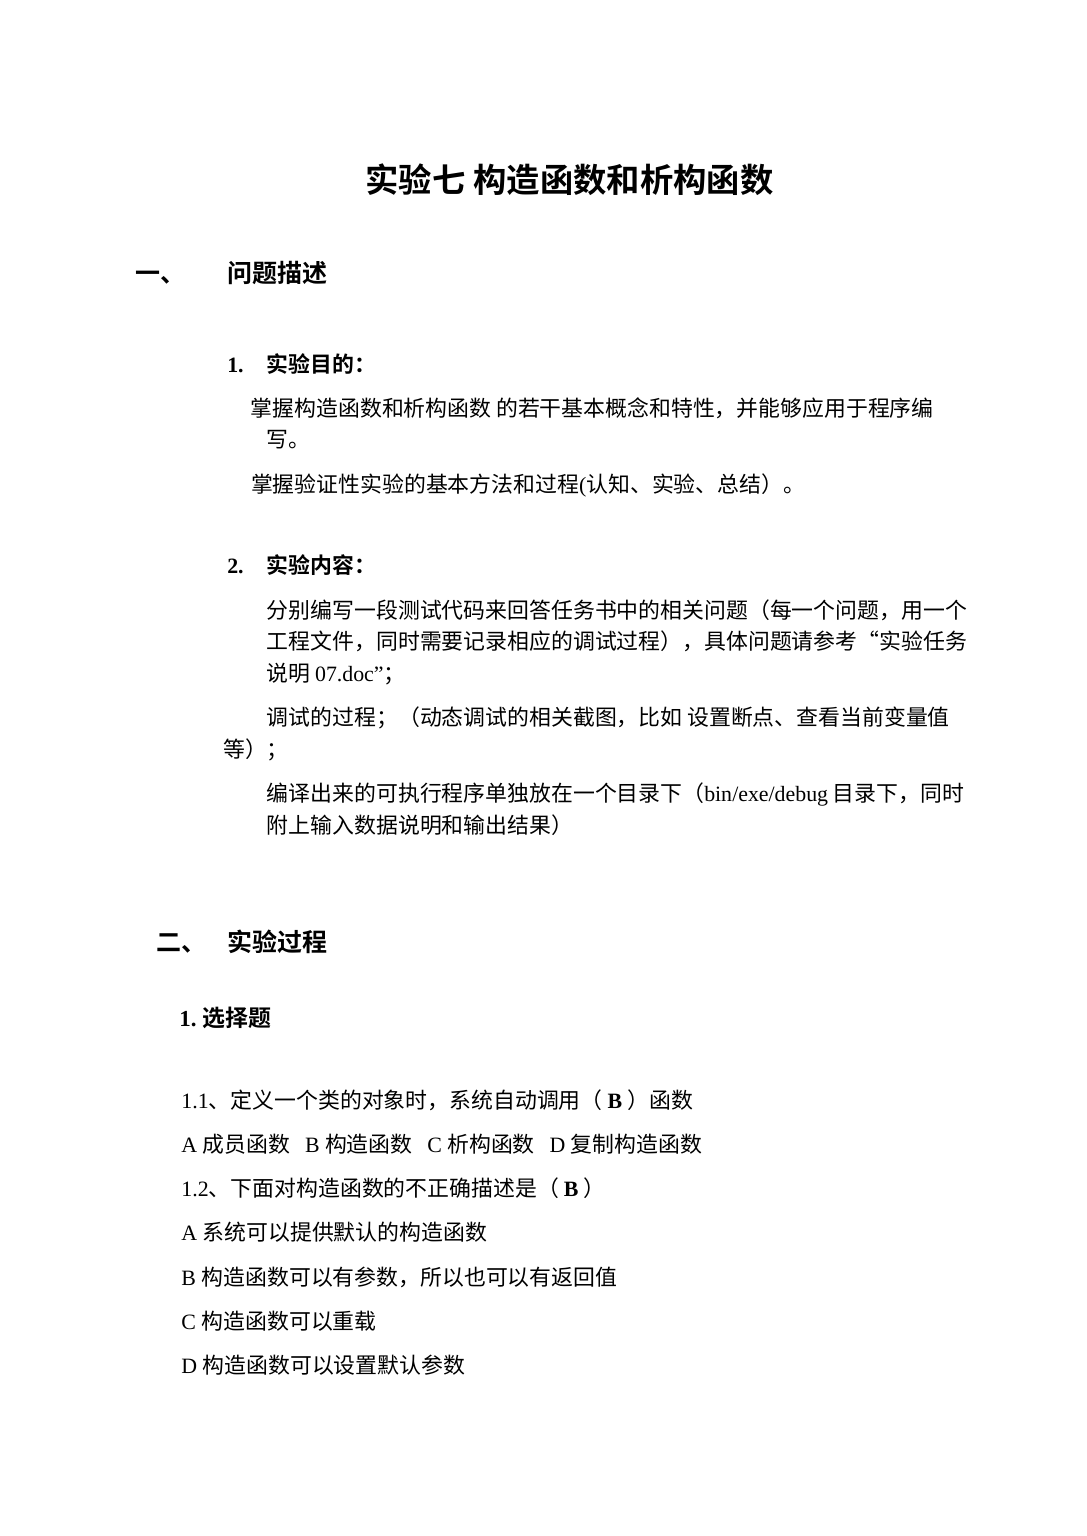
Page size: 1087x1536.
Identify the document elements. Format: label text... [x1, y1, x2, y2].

text  掌握构造函数和析构函数 的若干基本概念和特性，并能够应用于程序编写。 [223, 391, 951, 454]
list A 成员函数 B 构造函数 C 析构函数 D 复制构造函数 [181, 1127, 975, 1159]
list C 构造函数可以重载 [181, 1304, 975, 1335]
list B 构造函数可以有参数，所以也可以有返回值 [181, 1259, 975, 1291]
subtitle 实验过程 [156, 923, 970, 959]
subtitle 实验目的： [227, 347, 970, 378]
list A 系统可以提供默认的构造函数 [181, 1215, 975, 1247]
list 1.1、定义一个类的对象时，系统自动调用（ B ）函数 [181, 1083, 975, 1114]
text 调试的过程；（动态调试的相关截图，比如 设置断点、查看当前变量值等）； [223, 700, 970, 763]
subtitle 实验七 构造函数和析构函数 [168, 154, 970, 202]
text 编译出来的可执行程序单独放在一个目录下（bin/exe/debug目录下，同时 附上输入数据说明和输出结果） [223, 776, 970, 839]
list 1.2、下面对构造函数的不正确描述是（ B ） [181, 1171, 975, 1203]
text 分别编写一段测试代码来回答任务书中的相关问题（每一个问题，用一个 工程文件，同时需要记录相应的调试过程），具体问题请参考“实验任务 说明07.doc”； [223, 593, 970, 688]
subtitle 实验内容： [227, 548, 970, 580]
subtitle 一、 问题描述 [135, 254, 970, 290]
text  掌握验证性实验的基本方法和过程(认知、实验、总结）。 [223, 467, 951, 498]
list 选择题 [135, 999, 975, 1033]
list D 构造函数可以设置默认参数 [181, 1348, 975, 1379]
